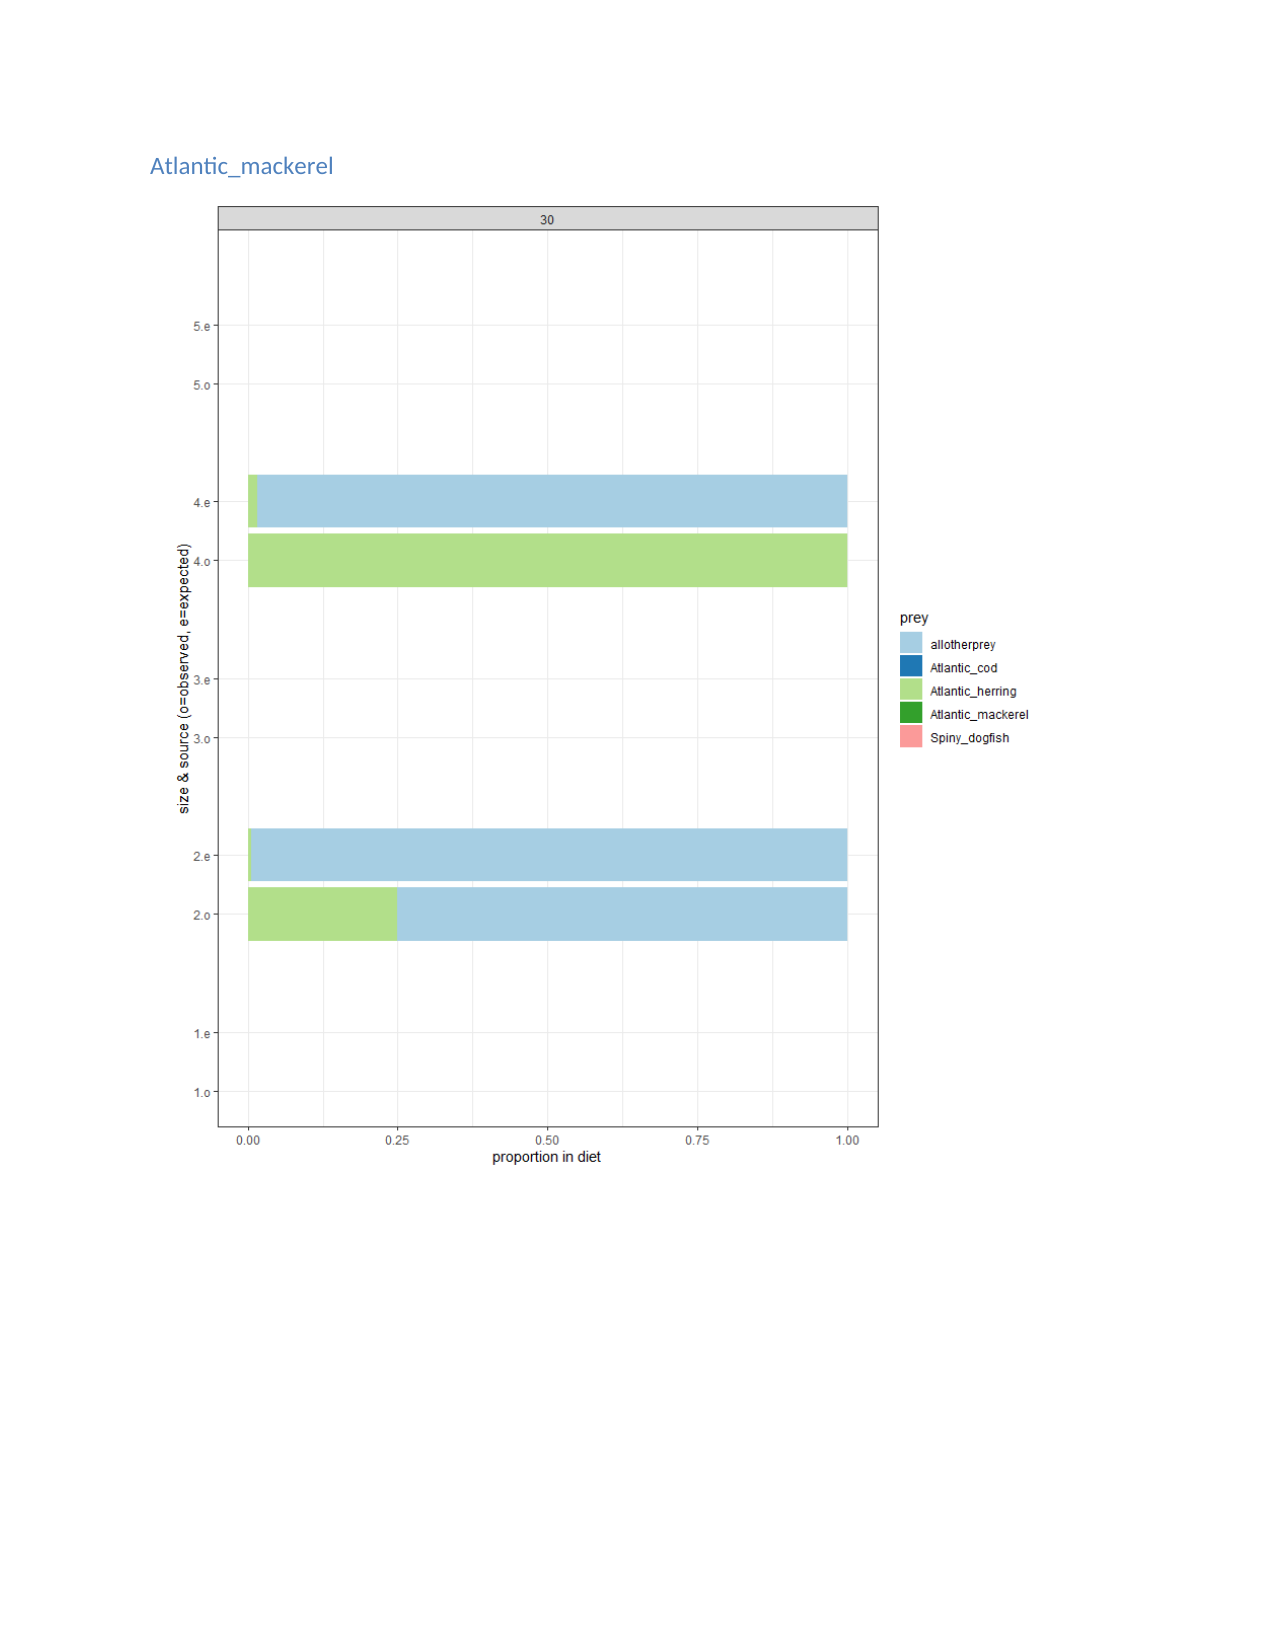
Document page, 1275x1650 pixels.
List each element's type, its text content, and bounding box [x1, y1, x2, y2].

picture [168, 199, 1044, 1172]
subtitle Atlantic_mackerel [150, 150, 1125, 181]
